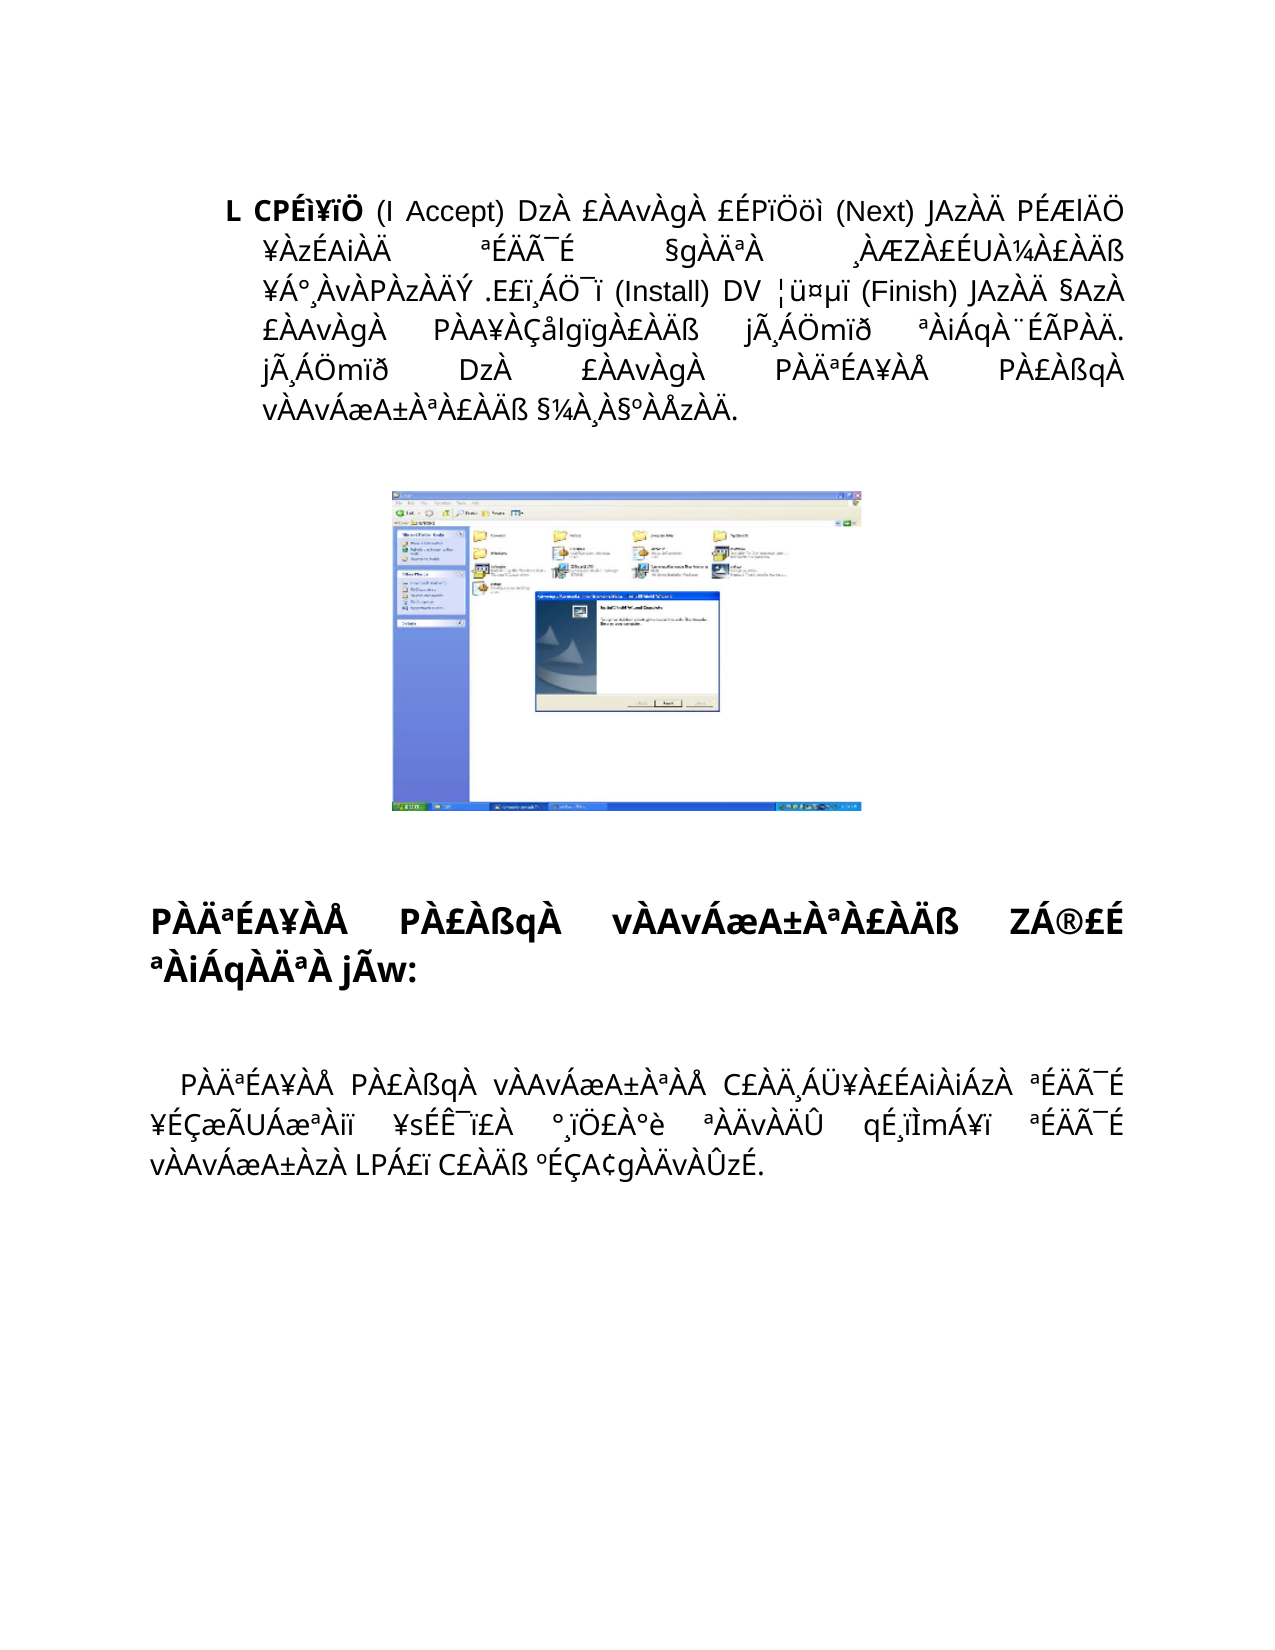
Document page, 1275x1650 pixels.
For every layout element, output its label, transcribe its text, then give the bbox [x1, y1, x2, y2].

text PÀÄªÉA¥ÀÅ PÀ£ÀßqÀ vÀAvÁæA±ÀªÀ£ÀÄß ZÁ®£É ªÀiÁqÀÄªÀ jÃw: [150, 896, 1125, 993]
text L CPÉì¥ïÖ (I Accept) DzÀ £ÀAvÀgÀ £ÉPïÖöì (Next) JAzÀÄ PÉÆlÄÖ ¥ÀzÉAiÀÄ ªÉÄÃ¯É §gÀÄªÀ ¸ÀÆZÀ£ÉUÀ¼À£ÀÄß ¥Á°¸ÀvÀPÀzÀÄÝ .E£ï¸ÁÖ¯ï (Install) DV ¦ü¤µï (Finish) JAzÀÄ §AzÀ £ÀAvÀgÀ PÀA¥ÀÇålgïgÀ£ÀÄß jÃ¸ÁÖmïð ªÀiÁqÀ¨ÉÃPÀÄ. jÃ¸ÁÖmïð DzÀ £ÀAvÀgÀ PÀÄªÉA¥ÀÅ PÀ£ÀßqÀ vÀAvÁæA±ÀªÀ£ÀÄß §¼À¸À§ºÀÅzÀÄ. [225, 191, 1125, 429]
text PÀÄªÉA¥ÀÅ PÀ£ÀßqÀ vÀAvÁæA±ÀªÀÅ C£ÀÄ¸ÁÜ¥À£ÉAiÀiÁzÀ ªÉÄÃ¯É ¥ÉÇæÃUÁæªÀiï ¥sÉÊ¯ï£À °¸ïÖ£À°è ªÀÄvÀÄÛ qÉ¸ïÌmÁ¥ï ªÉÄÃ¯É vÀAvÁæA±ÀzÀ LPÁ£ï C£ÀÄß ºÉÇA¢gÀÄvÀÛzÉ. [150, 1065, 1125, 1184]
picture [392, 491, 862, 811]
